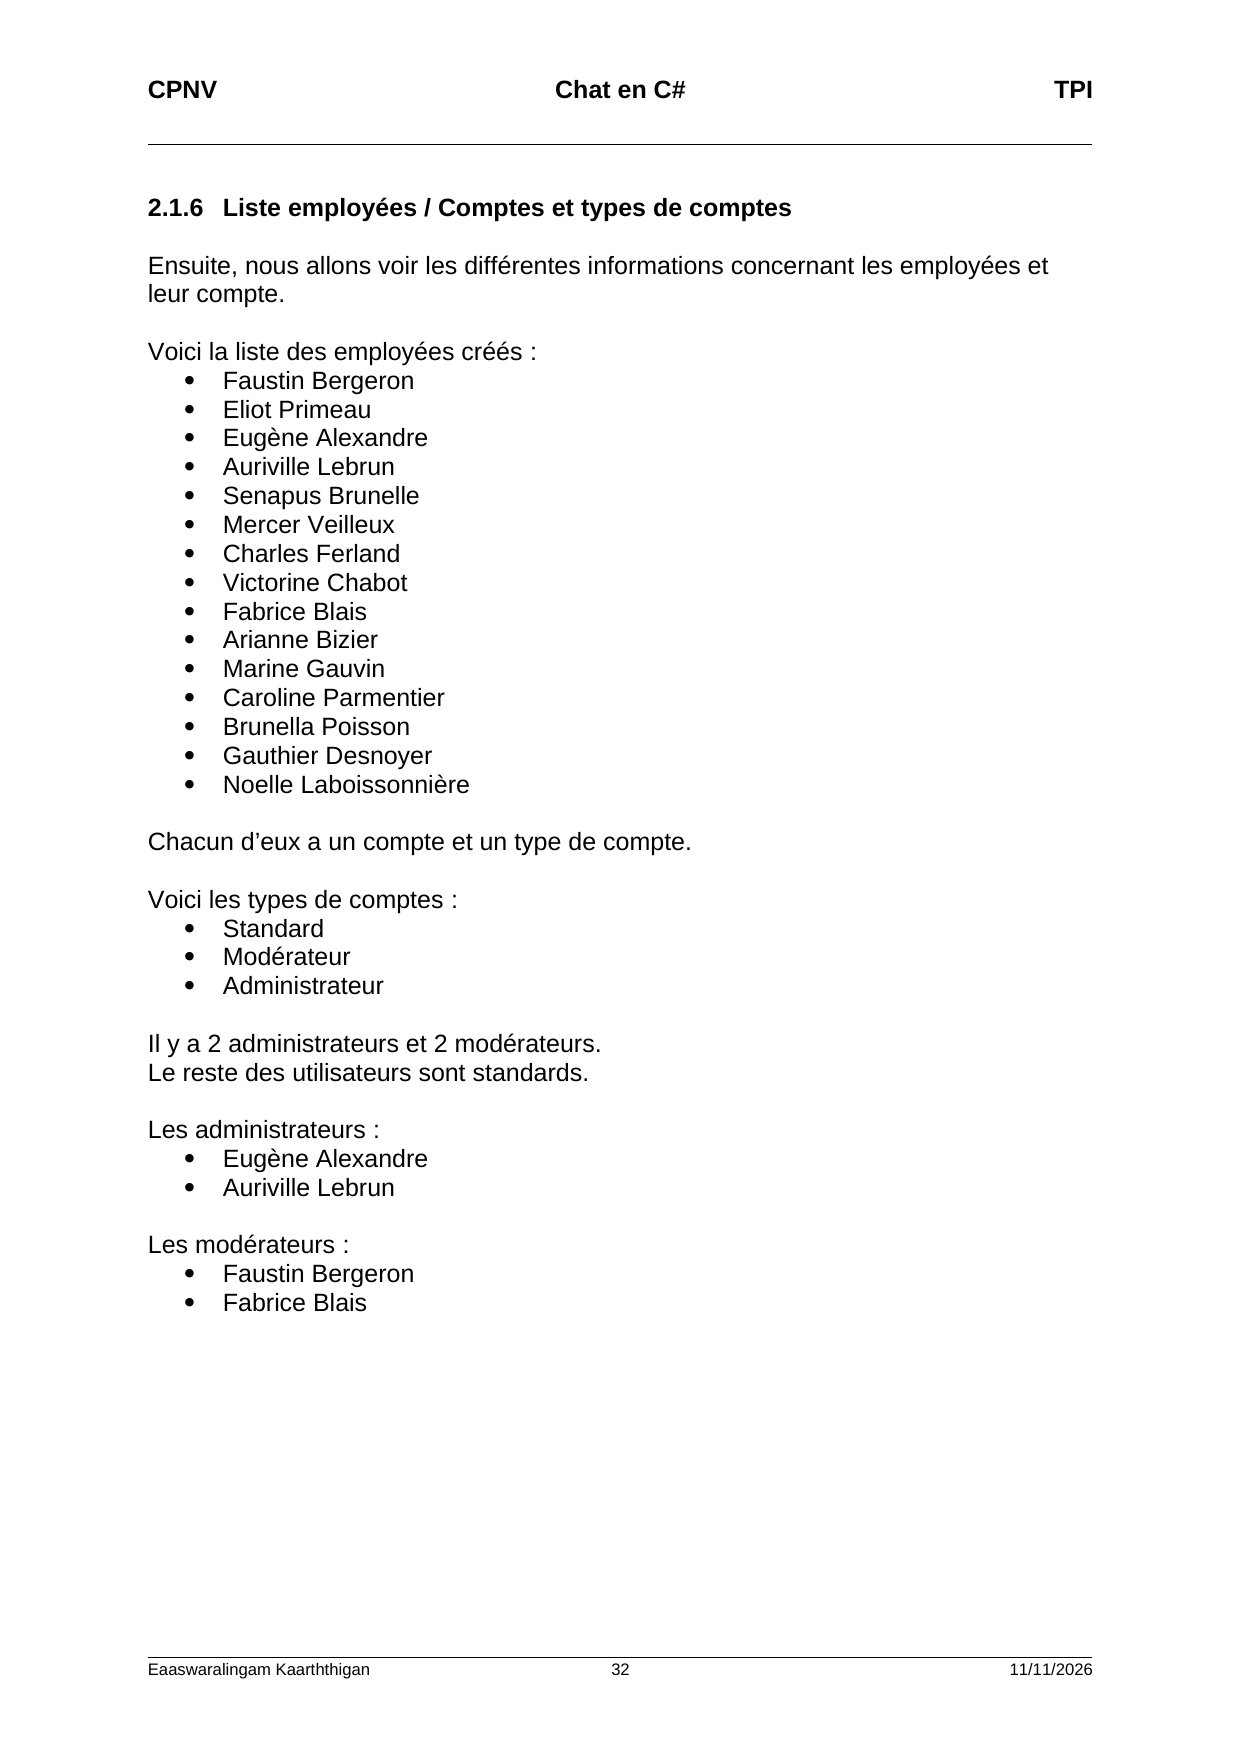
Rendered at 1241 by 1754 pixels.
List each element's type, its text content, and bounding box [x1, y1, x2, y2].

list Fabrice Blais [185, 1288, 1092, 1317]
text Victorine Chabot [185, 568, 1092, 597]
text Mercer Veilleux [185, 510, 1092, 539]
text Caroline Parmentier [185, 683, 1092, 712]
text Faustin Bergeron [185, 366, 1092, 394]
text Eliot Primeau [185, 394, 1092, 423]
list Les administrateurs : [148, 1115, 1092, 1144]
subtitle Liste employées / Comptes et types de comptes [148, 193, 1092, 222]
list Faustin Bergeron [185, 1259, 1092, 1288]
text Auriville Lebrun [185, 452, 1092, 481]
list Ensuite, nous allons voir les différentes informations concernant les employées et leur compte. [148, 251, 1092, 308]
list Les modérateurs : [148, 1230, 1092, 1259]
text Gauthier Desnoyer [185, 741, 1092, 770]
list Eugène Alexandre [185, 1144, 1092, 1173]
list Auriville Lebrun [185, 1173, 1092, 1202]
text Charles Ferland [185, 539, 1092, 568]
text Arianne Bizier [185, 625, 1092, 654]
list Administrateur [185, 971, 1092, 1000]
text Fabrice Blais [185, 597, 1092, 625]
text Eugène Alexandre [185, 423, 1092, 452]
list Chacun d’eux a un compte et un type de compte. [148, 827, 1092, 856]
list Il y a 2 administrateurs et 2 modérateurs. [148, 1029, 1092, 1058]
list Modérateur [185, 942, 1092, 971]
text Brunella Poisson [185, 712, 1092, 741]
text Senapus Brunelle [185, 481, 1092, 510]
list Voici la liste des employées créés : [148, 337, 1092, 366]
text Noelle Laboissonnière [185, 770, 1092, 798]
list Standard [185, 913, 1092, 942]
list Le reste des utilisateurs sont standards. [148, 1058, 1092, 1086]
list Voici les types de comptes : [148, 885, 1092, 913]
text Marine Gauvin [185, 654, 1092, 683]
